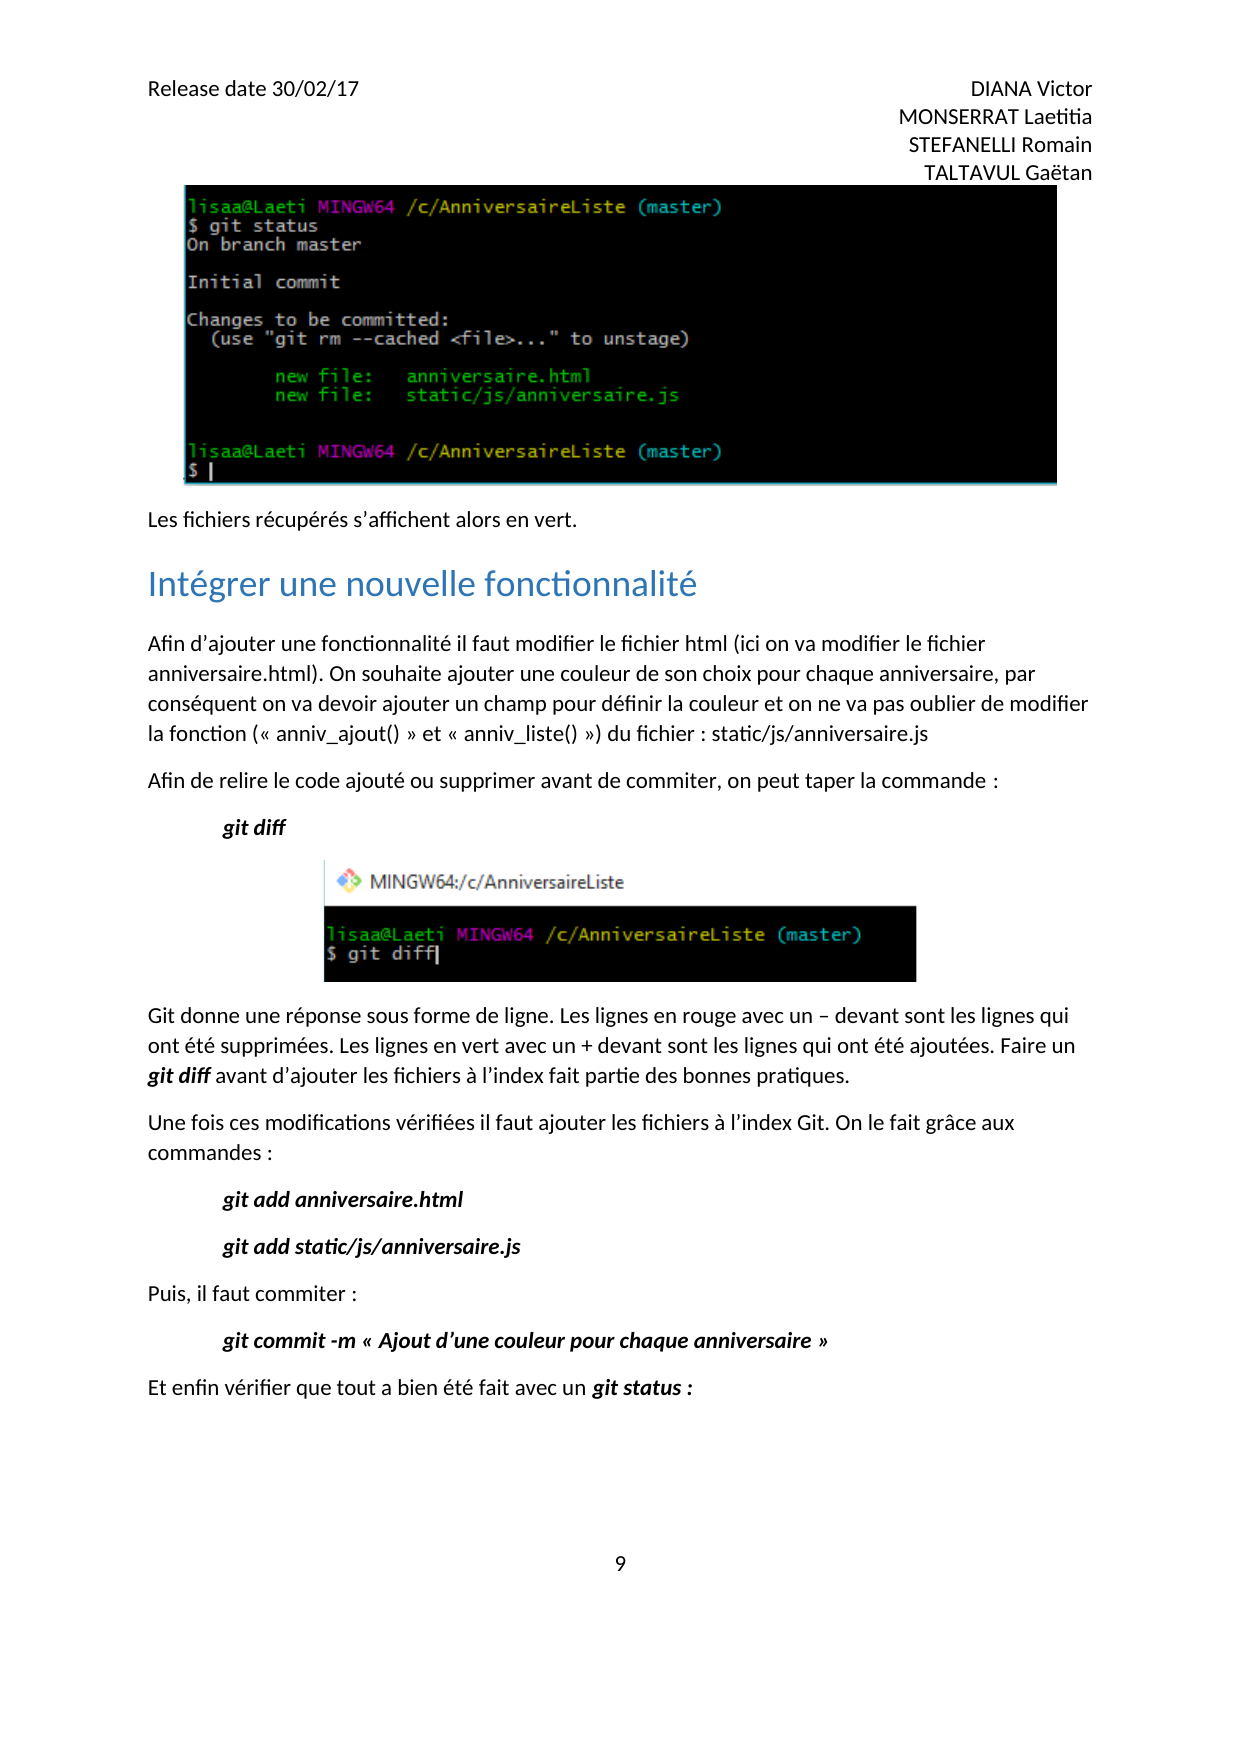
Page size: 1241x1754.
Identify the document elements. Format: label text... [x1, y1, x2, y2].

text Git donne une réponse sous forme de ligne. Les lignes en rouge avec un – devant sont les lignes qui ont été supprimées. Les lignes en vert avec un + devant sont les lignes qui ont été ajoutées. Faire un git diff avant d’ajouter les fichiers à l’index fait partie des bonnes pratiques. [148, 1001, 1093, 1089]
text Puis, il faut commiter : [148, 1279, 1093, 1307]
text git add static/js/anniversaire.js [148, 1232, 1093, 1260]
text Et enfin vérifier que tout a bien été fait avec un git status : [148, 1373, 1093, 1401]
text Les fichiers récupérés s’affichent alors en vert. [148, 505, 1093, 533]
picture [183, 185, 1057, 486]
picture [323, 860, 917, 982]
text git diff [148, 813, 1093, 841]
text git add anniversaire.html [148, 1185, 1093, 1213]
text git commit -m « Ajout d’une couleur pour chaque anniversaire » [148, 1326, 1093, 1354]
text Afin d’ajouter une fonctionnalité il faut modifier le fichier html (ici on va modifier le fichier anniversaire.html). On souhaite ajouter une couleur de son choix pour chaque anniversaire, par conséquent on va devoir ajouter un champ pour définir la couleur et on ne va pas oublier de modifier la fonction (« anniv_ajout() » et « anniv_liste() ») du fichier : static/js/anniversaire.js [148, 629, 1093, 747]
text Afin de relire le code ajouté ou supprimer avant de commiter, on peut taper la commande : [148, 766, 1093, 794]
subtitle Intégrer une nouvelle fonctionnalité [148, 560, 1093, 606]
text Une fois ces modifications vérifiées il faut ajouter les fichiers à l’index Git. On le fait grâce aux commandes : [148, 1108, 1093, 1166]
